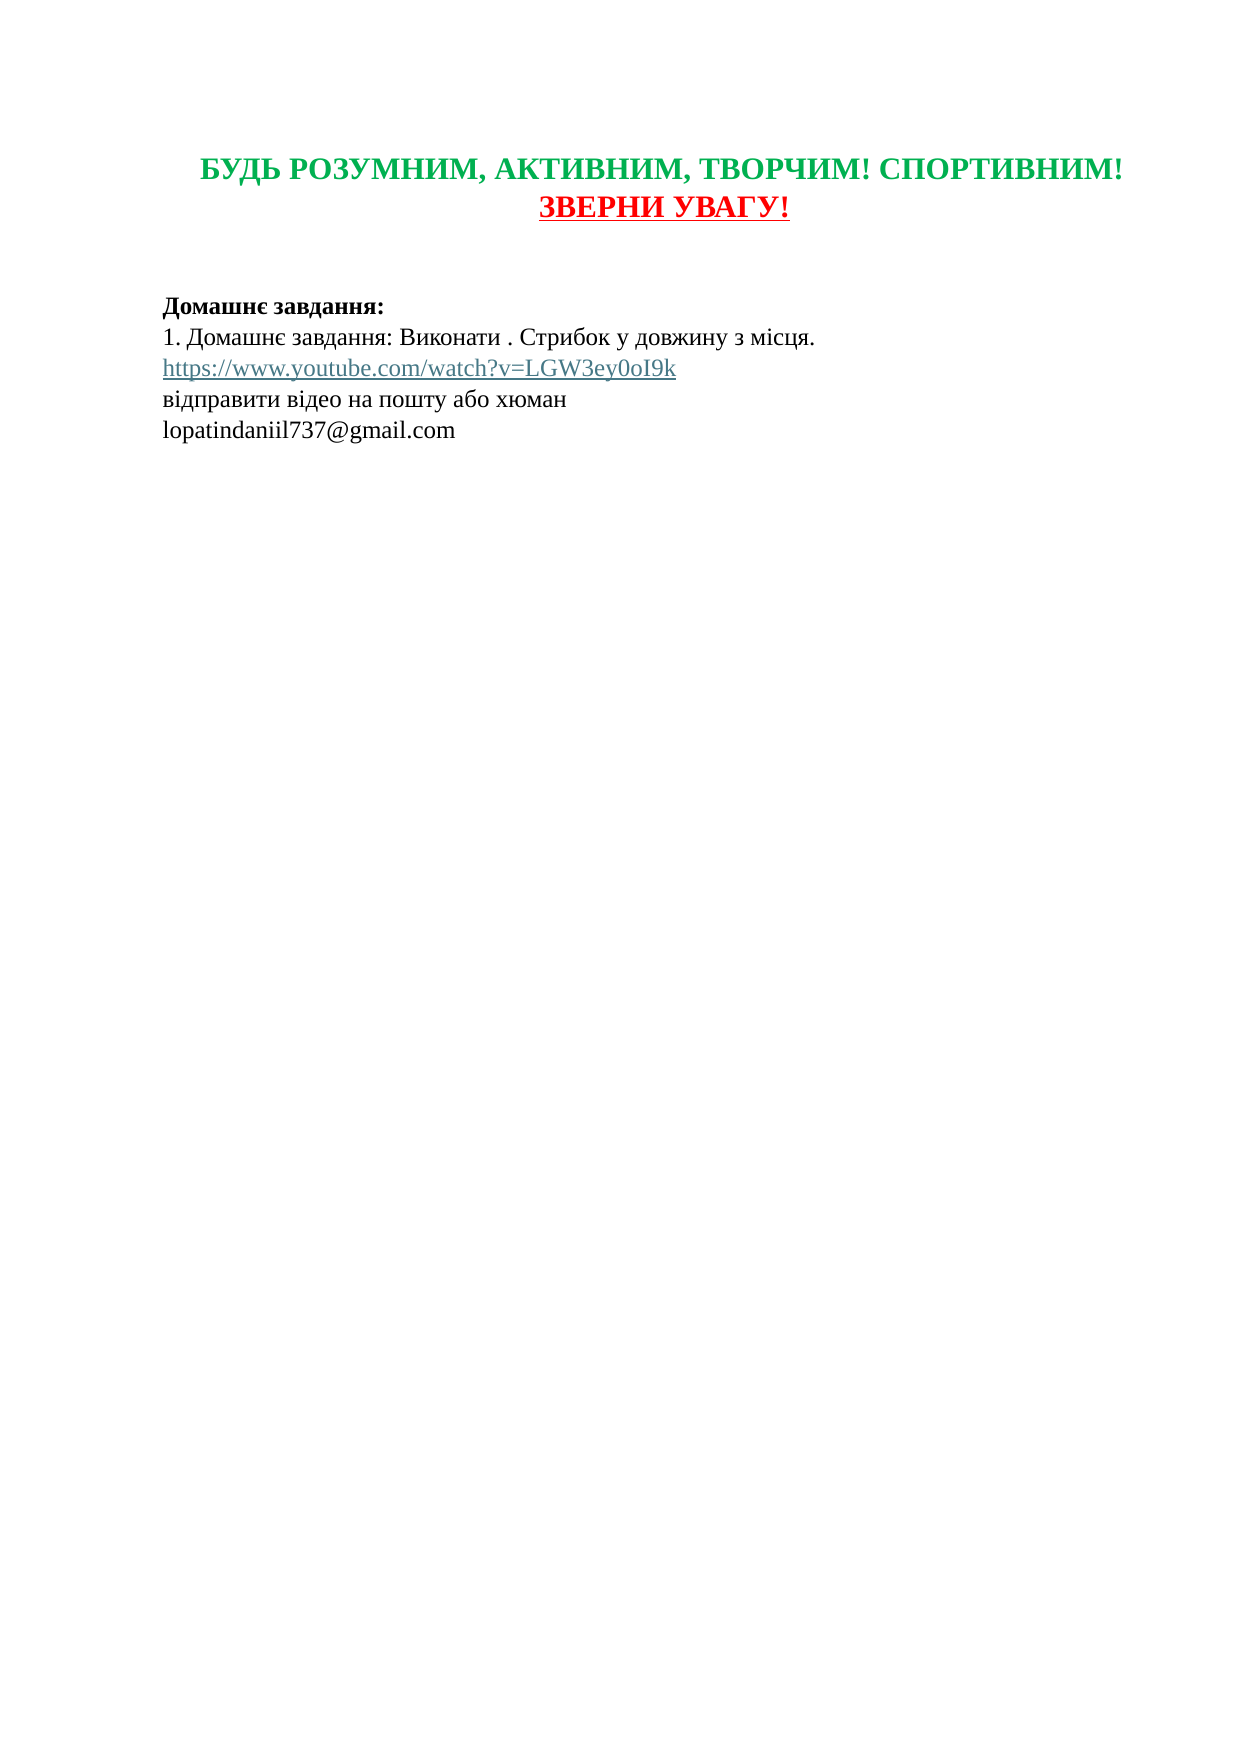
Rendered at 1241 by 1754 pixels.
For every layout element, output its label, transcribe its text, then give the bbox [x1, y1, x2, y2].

text Домашнє завдання: [162, 291, 1167, 320]
text lopatindaniil737@gmail.com [162, 416, 1167, 444]
text 1. Домашнє завдання: Виконати . Стрибок у довжину з місця. [162, 322, 1167, 351]
text відправити відео на пошту або хюман [162, 384, 1167, 413]
text БУДЬ РОЗУМНИМ, АКТИВНИМ, ТВОРЧИМ! СПОРТИВНИМ! [200, 150, 1167, 186]
text https://www.youtube.com/watch?v=LGW3ey0oI9k [162, 353, 1167, 382]
text ЗВЕРНИ УВАГУ! [162, 189, 1166, 225]
